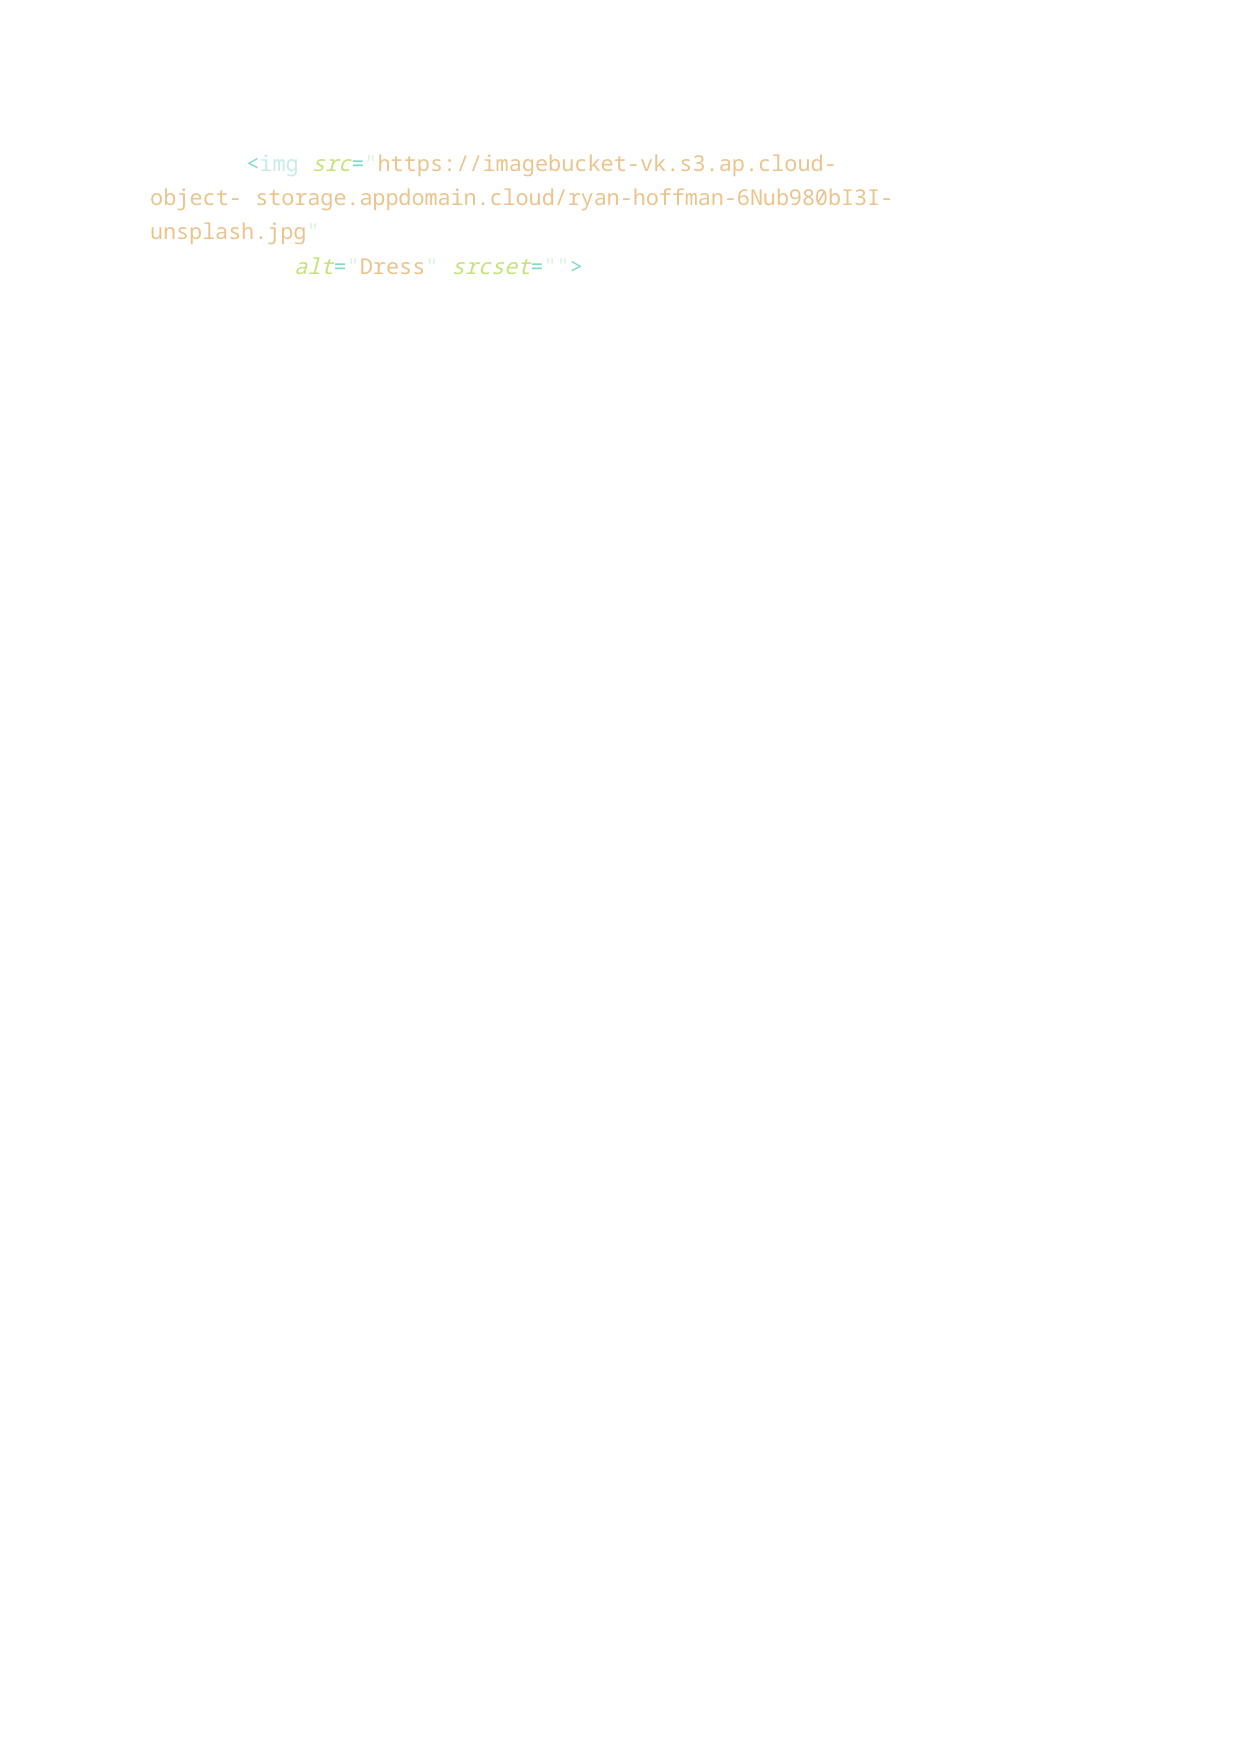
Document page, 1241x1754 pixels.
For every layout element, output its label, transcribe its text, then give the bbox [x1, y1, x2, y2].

text alt="Dress" srcset=""> [294, 251, 1105, 281]
text <img src="https://imagebucket-vk.s3.ap.cloud-object- storage.appdomain.cloud/ryan-hoffman-6Nub980bI3I-unsplash.jpg" [150, 148, 896, 246]
